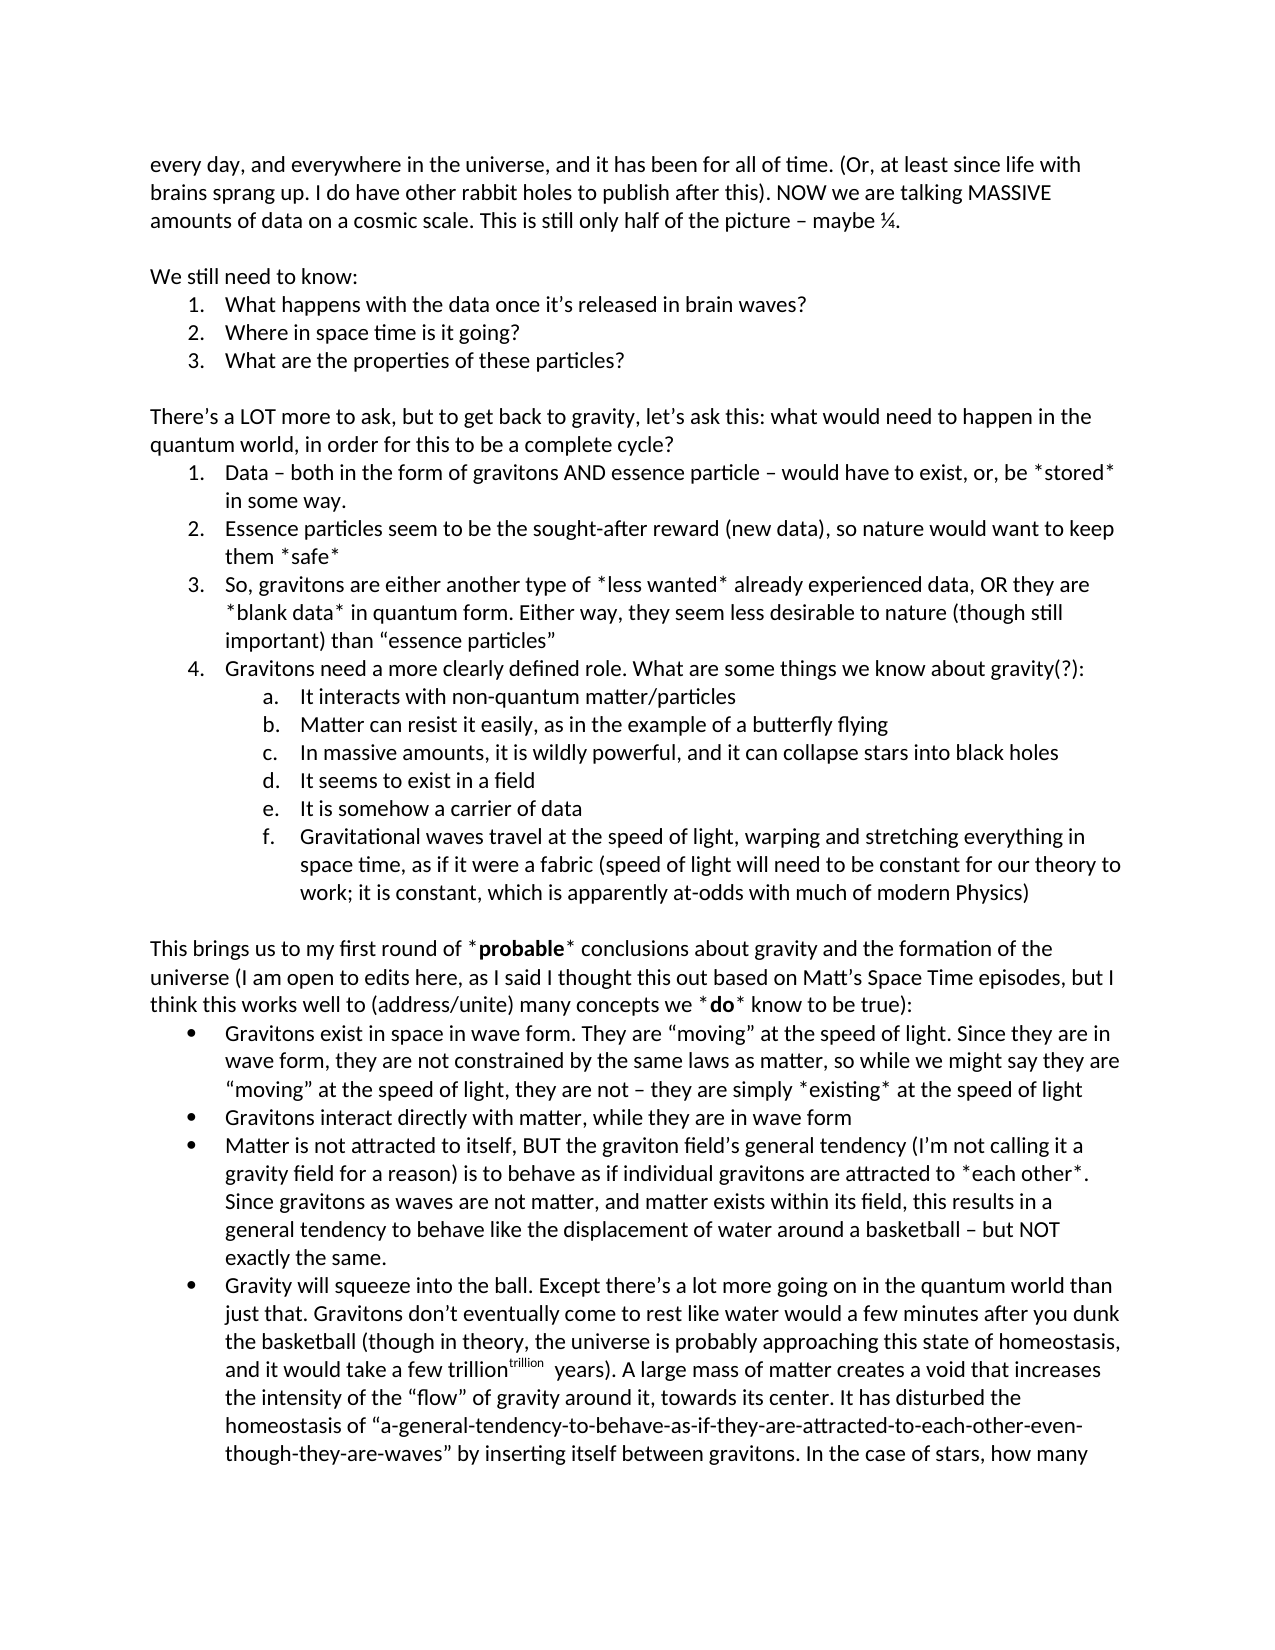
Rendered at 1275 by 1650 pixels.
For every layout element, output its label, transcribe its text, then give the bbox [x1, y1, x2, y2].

list Gravitational waves travel at the speed of light, warping and stretching everything in space time, as if it were a fabric (speed of light will need to be constant for our theory to work; it is constant, which is apparently at-odds with much of modern Physics) [262, 822, 1125, 907]
list It interacts with non-quantum matter/particles [262, 682, 1125, 710]
list What happens with the data once it’s released in brain waves? [187, 290, 1125, 318]
list Matter can resist it easily, as in the example of a butterfly flying [262, 710, 1125, 738]
list It seems to exist in a field [262, 766, 1125, 794]
list Essence particles seem to be the sought-after reward (new data), so nature would want to keep them *safe* [187, 514, 1125, 570]
list What are the properties of these particles? [187, 346, 1125, 374]
list It is somehow a carrier of data [262, 794, 1125, 822]
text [150, 150, 1125, 234]
list In massive amounts, it is wildly powerful, and it can collapse stars into black holes [262, 738, 1125, 766]
list Gravitons exist in space in wave form. They are “moving” at the speed of light. Since they are in wave form, they are not constrained by the same laws as matter, so while we might say they are “moving” at the speed of light, they are not – they are simply *existing* at the speed of light [187, 1019, 1125, 1103]
list Gravitons interact directly with matter, while they are in wave form [187, 1103, 1125, 1131]
text We still need to know: [150, 262, 1125, 290]
list So, gravitons are either another type of *less wanted* already experienced data, OR they are *blank data* in quantum form. Either way, they seem less desirable to nature (though still important) than “essence particles” [187, 570, 1125, 654]
text This brings us to my first round of *probable* conclusions about gravity and the formation of the universe (I am open to edits here, as I said I thought this out based on Matt’s Space Time episodes, but I think this works well to (address/unite) many concepts we *do* know to be true): [150, 934, 1125, 1019]
list Where in space time is it going? [187, 318, 1125, 346]
list Data – both in the form of gravitons AND essence particle – would have to exist, or, be *stored* in some way. [187, 458, 1125, 514]
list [187, 1271, 1125, 1467]
text There’s a LOT more to ask, but to get back to gravity, let’s ask this: what would need to happen in the quantum world, in order for this to be a complete cycle? [150, 402, 1125, 458]
list Gravitons need a more clearly defined role. What are some things we know about gravity(?): [187, 654, 1125, 682]
list Matter is not attracted to itself, BUT the graviton field’s general tendency (I’m not calling it a gravity field for a reason) is to behave as if individual gravitons are attracted to *each other*. Since gravitons as waves are not matter, and matter exists within its field, this results in a general tendency to behave like the displacement of water around a basketball – but NOT exactly the same. [187, 1131, 1125, 1271]
